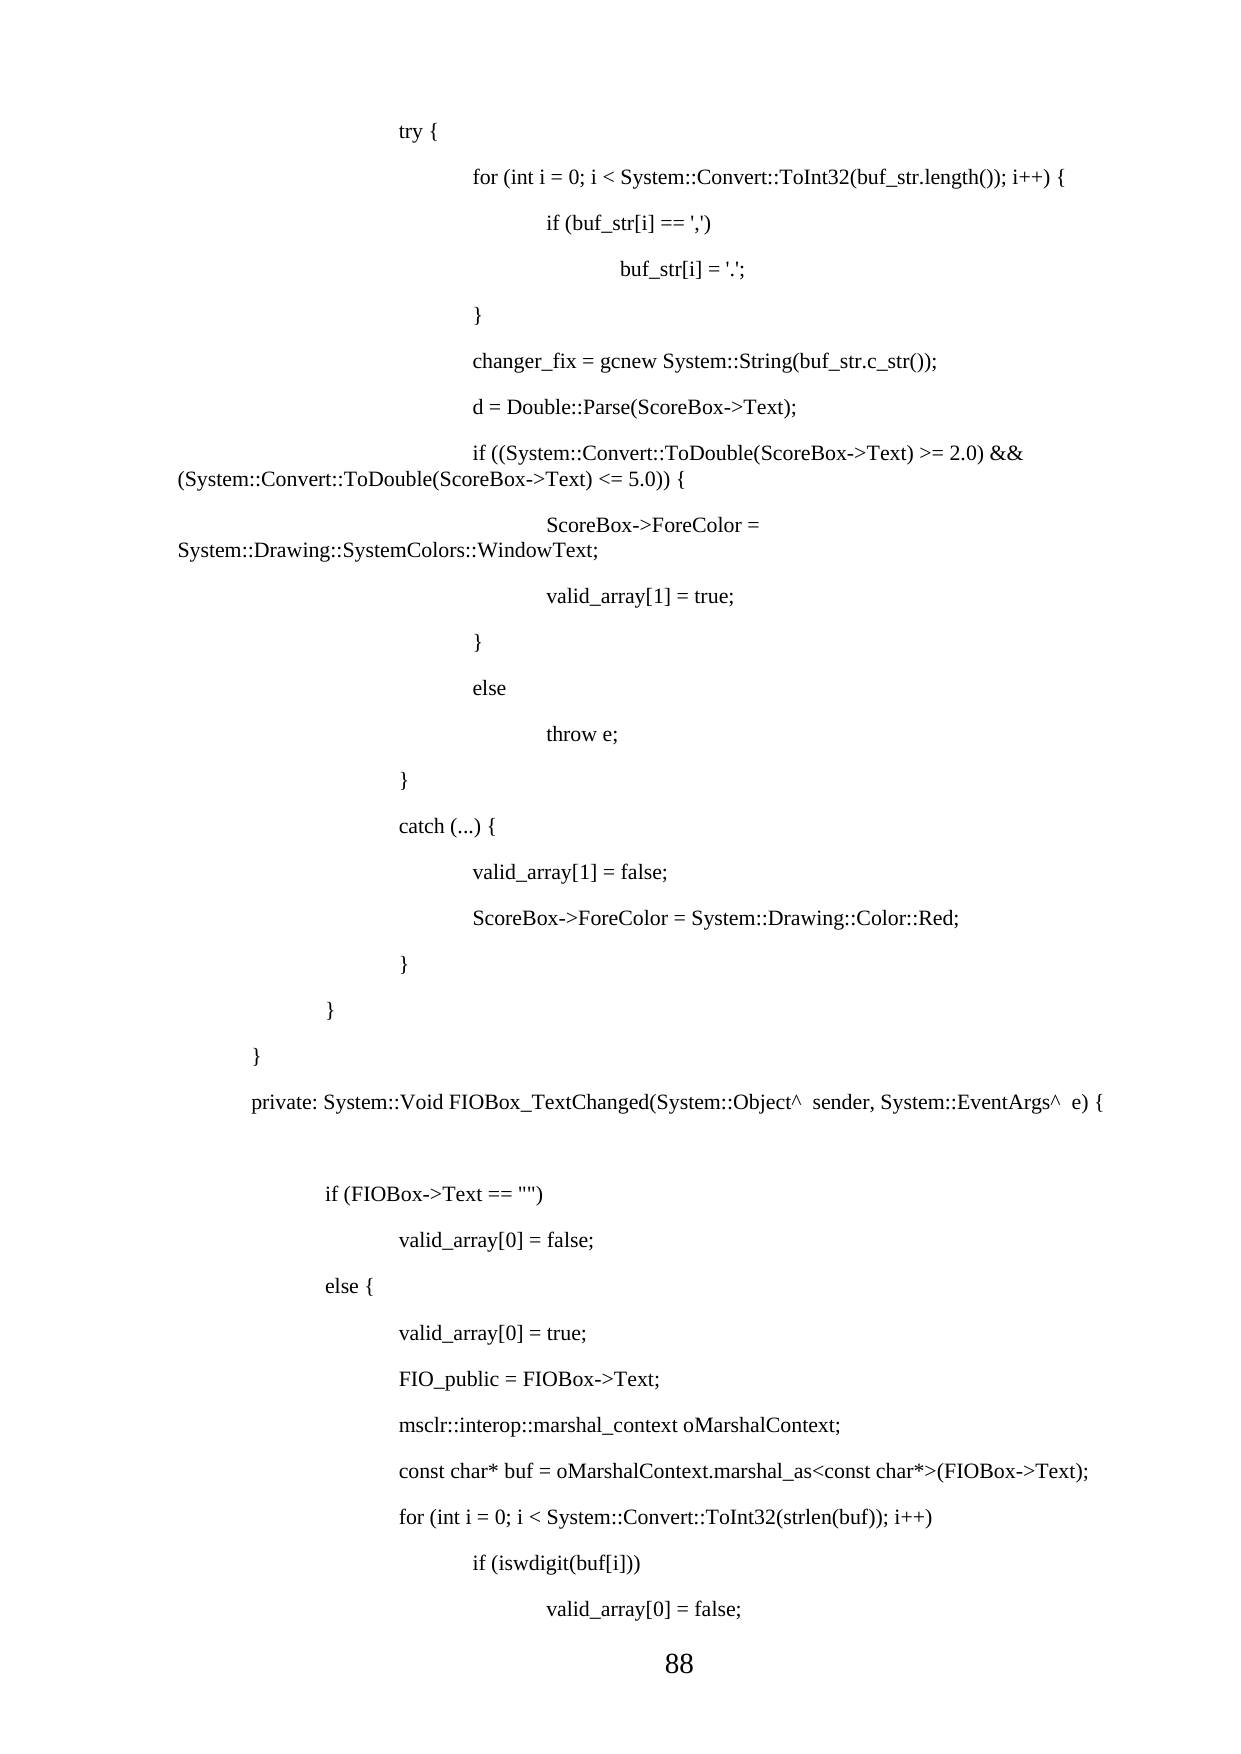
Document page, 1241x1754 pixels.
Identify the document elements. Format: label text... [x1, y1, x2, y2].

text valid_array[0] = true; [177, 1319, 1181, 1345]
text } [177, 629, 1181, 654]
text ScoreBox->ForeColor = System::Drawing::SystemColors::WindowText; [177, 512, 1181, 562]
text valid_array[0] = false; [177, 1596, 1181, 1621]
text catch (...) { [177, 813, 1181, 838]
text } [177, 951, 1181, 976]
text buf_str[i] = '.'; [177, 256, 1181, 281]
text if (buf_str[i] == ',') [177, 210, 1181, 235]
text throw e; [177, 721, 1181, 746]
text private: System::Void FIOBox_TextChanged(System::Object^ sender, System::EventArgs^ e) { [177, 1089, 1181, 1114]
text if ((System::Convert::ToDouble(ScoreBox->Text) >= 2.0) && (System::Convert::ToDouble(ScoreBox->Text) <= 5.0)) { [177, 440, 1181, 491]
text for (int i = 0; i < System::Convert::ToInt32(strlen(buf)); i++) [177, 1504, 1181, 1529]
text d = Double::Parse(ScoreBox->Text); [177, 394, 1181, 419]
text ScoreBox->ForeColor = System::Drawing::Color::Red; [177, 905, 1181, 930]
text FIO_public = FIOBox->Text; [177, 1366, 1181, 1391]
text if (iswdigit(buf[i])) [177, 1550, 1181, 1575]
text if (FIOBox->Text == "") [177, 1181, 1181, 1207]
text else [177, 675, 1181, 700]
text valid_array[1] = true; [177, 583, 1181, 608]
text msclr::interop::marshal_context oMarshalContext; [177, 1412, 1181, 1437]
text } [177, 997, 1181, 1022]
text try { [177, 118, 1181, 143]
text valid_array[1] = false; [177, 859, 1181, 884]
text } [177, 1043, 1181, 1068]
text valid_array[0] = false; [177, 1227, 1181, 1253]
text const char* buf = oMarshalContext.marshal_as<const char*>(FIOBox->Text); [177, 1458, 1181, 1483]
text else { [177, 1273, 1181, 1299]
text changer_fix = gcnew System::String(buf_str.c_str()); [177, 348, 1181, 373]
text for (int i = 0; i < System::Convert::ToInt32(buf_str.length()); i++) { [177, 164, 1181, 189]
text } [177, 302, 1181, 327]
text } [177, 767, 1181, 792]
